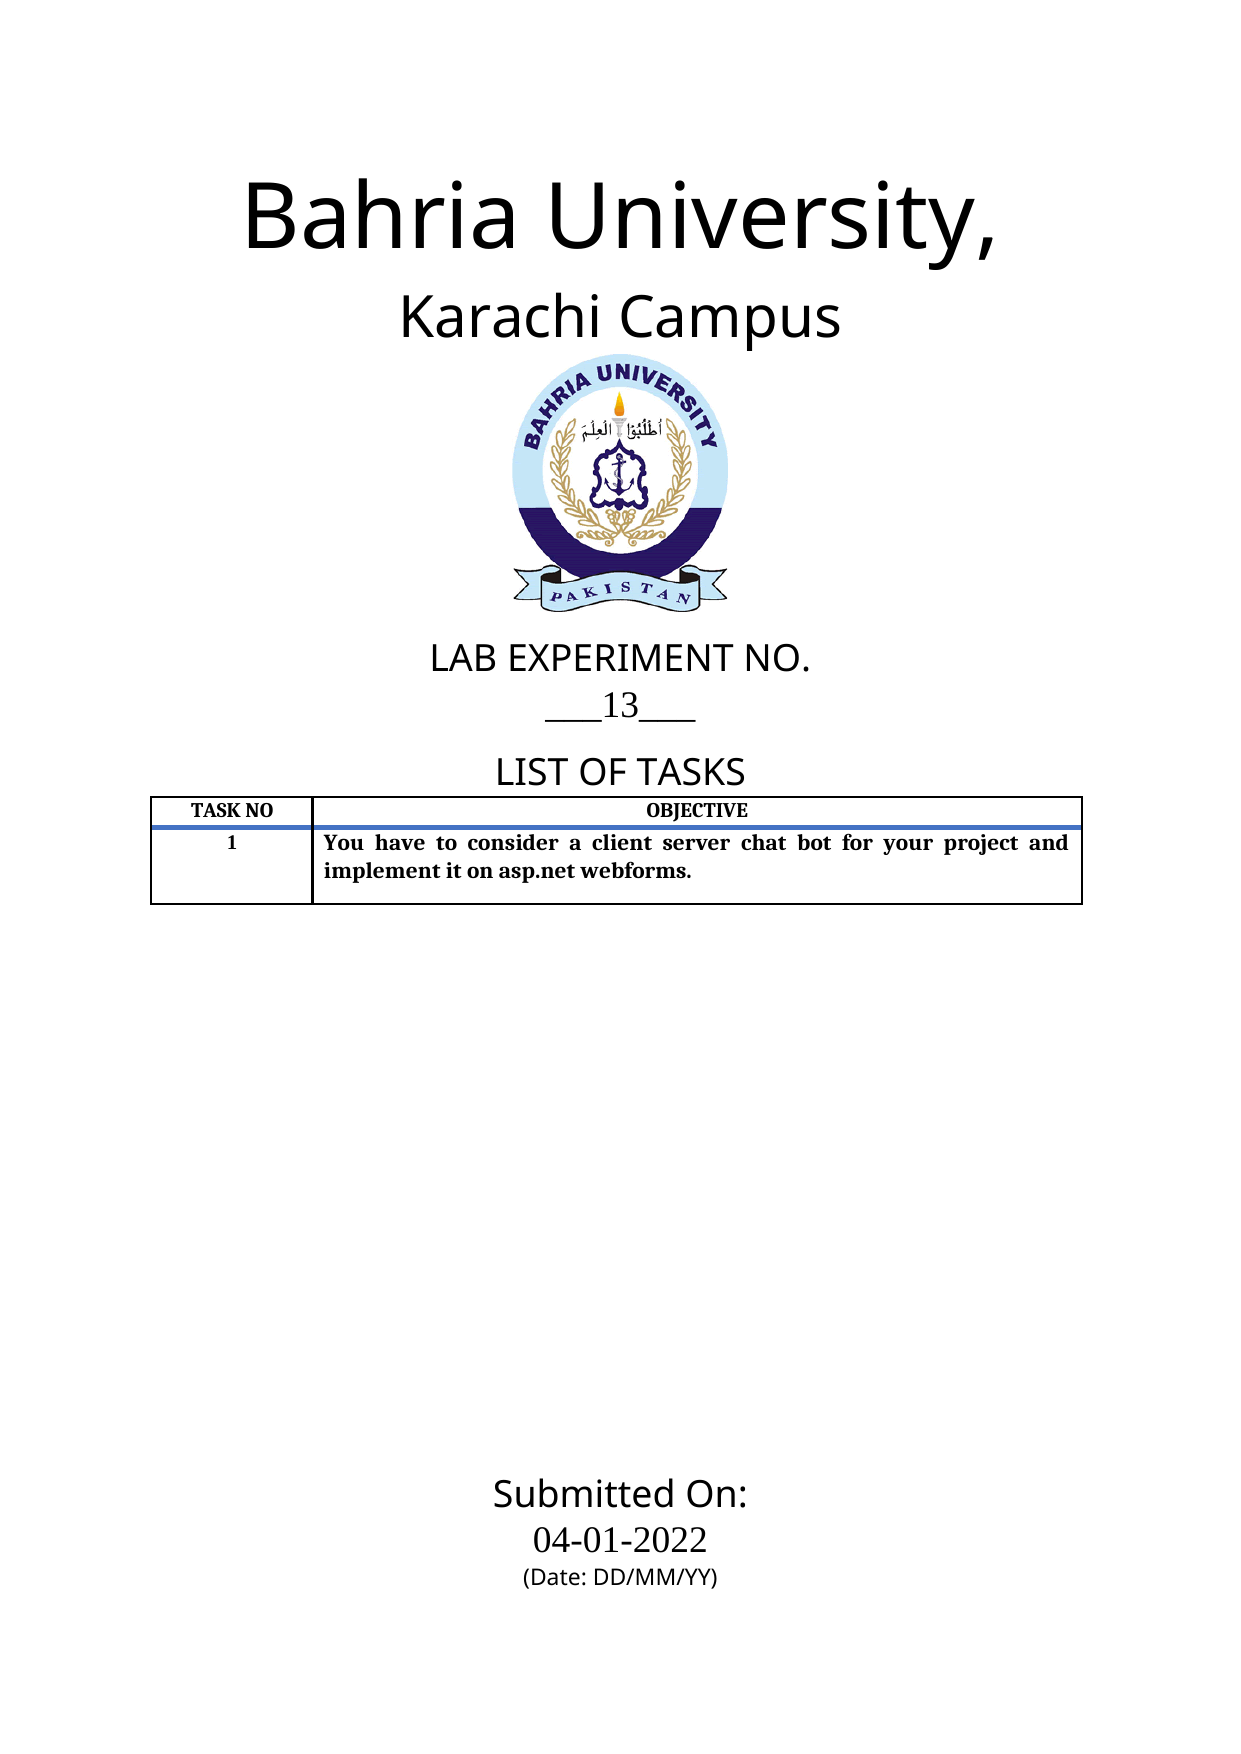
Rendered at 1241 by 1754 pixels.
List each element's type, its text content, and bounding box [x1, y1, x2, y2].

table_cell 1 [152, 830, 311, 903]
text Bahria University, [150, 150, 1090, 275]
text (Date: DD/MM/YY) [150, 1561, 1090, 1592]
text Submitted On: [150, 1467, 1090, 1518]
table_header OBJECTIVE [314, 798, 1081, 825]
text 04-01-2022 [150, 1518, 1090, 1561]
table_header TASK NO [152, 798, 311, 825]
text Karachi Campus [150, 275, 1090, 354]
picture [512, 354, 728, 612]
table_cell You have to consider a client server chat bot for your project and implement it on asp.net webforms. [314, 830, 1081, 903]
text LAB EXPERIMENT NO. [150, 631, 1090, 682]
text LIST OF TASKS [150, 745, 1090, 796]
text ___13___ [150, 682, 1090, 725]
